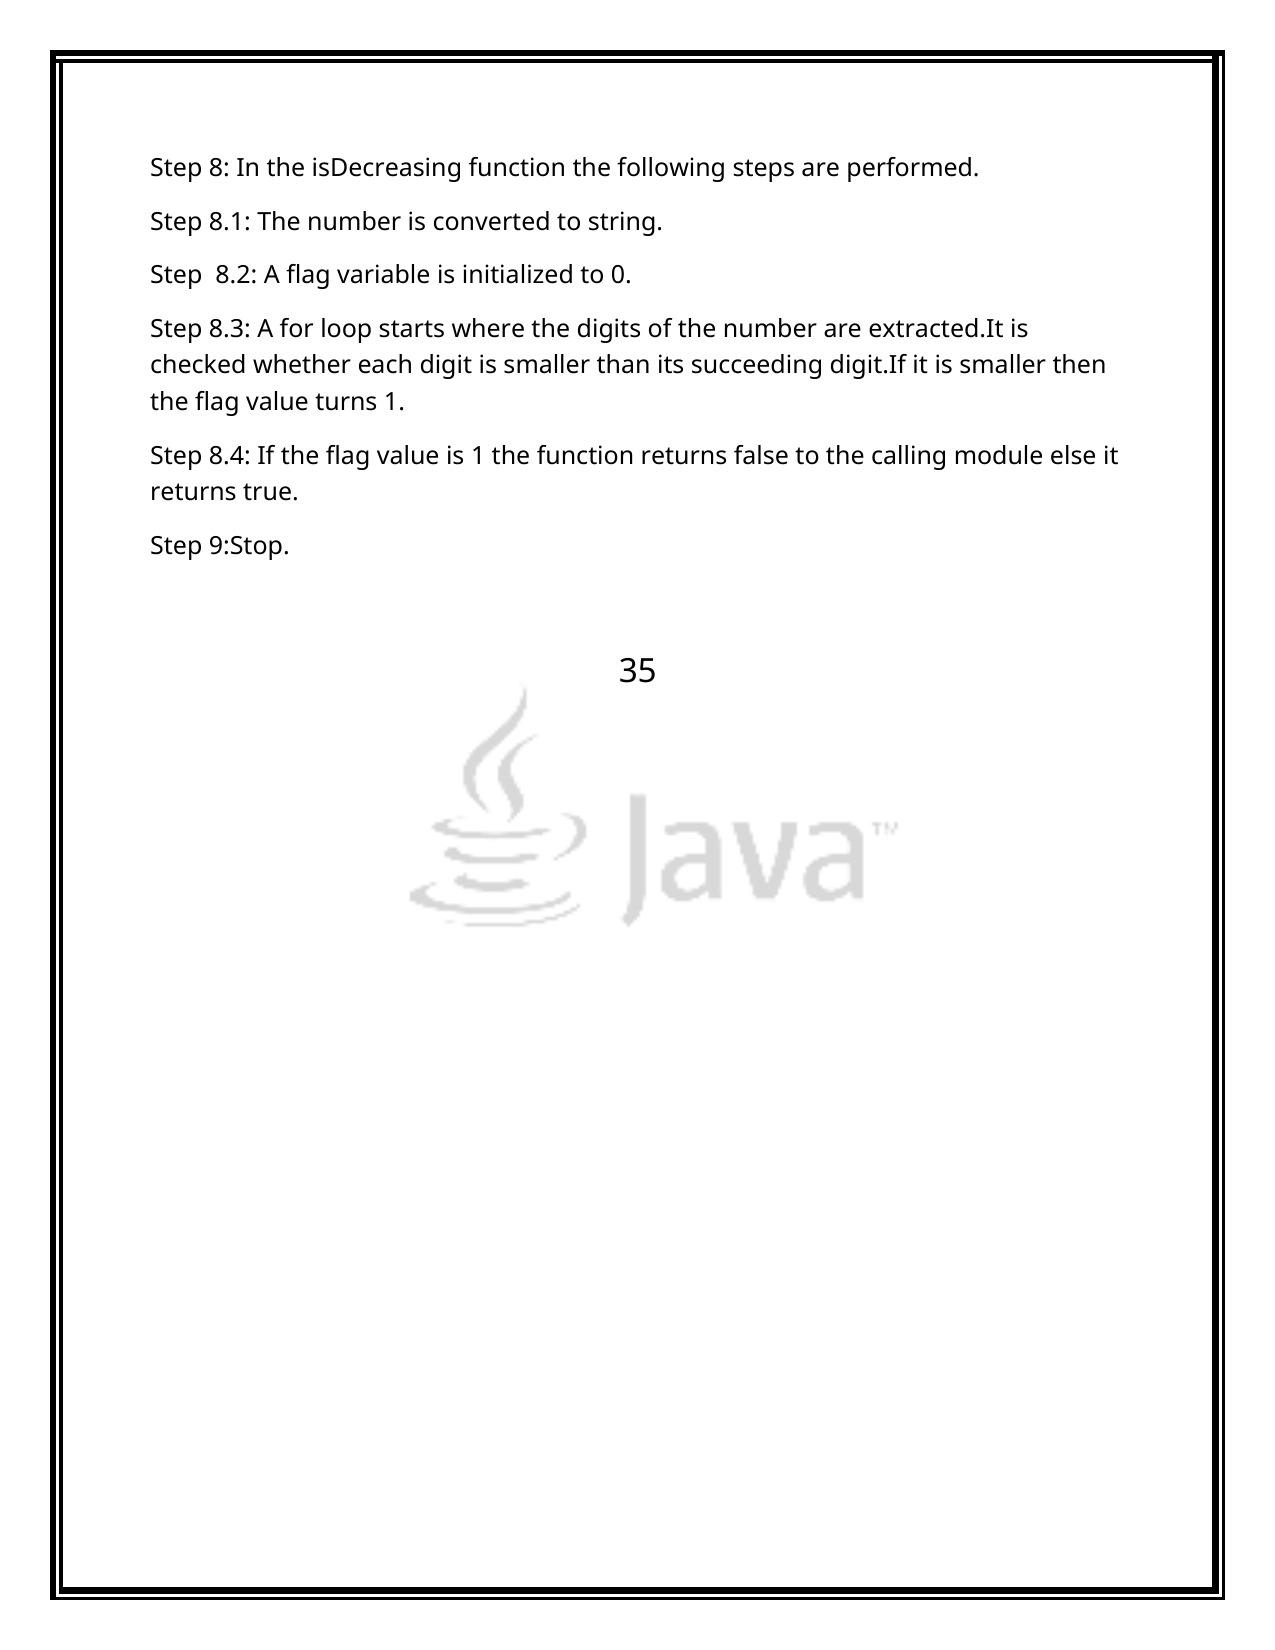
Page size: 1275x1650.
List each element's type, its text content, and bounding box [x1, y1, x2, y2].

text Step 8.1: The number is converted to string. [150, 203, 1125, 237]
text Step 8.2: A flag variable is initialized to 0. [150, 257, 1125, 291]
text Step 9:Stop. [150, 527, 1125, 562]
text Step 8.3: A for loop starts where the digits of the number are extracted.It is checked whether each digit is smaller than its succeeding digit.If it is smaller then the flag value turns 1. [150, 310, 1125, 418]
text Step 8.4: If the flag value is 1 the function returns false to the calling module else it returns true. [150, 437, 1125, 508]
text Step 8: In the isDecreasing function the following steps are performed. [150, 150, 1125, 184]
text 35 [150, 647, 1125, 692]
